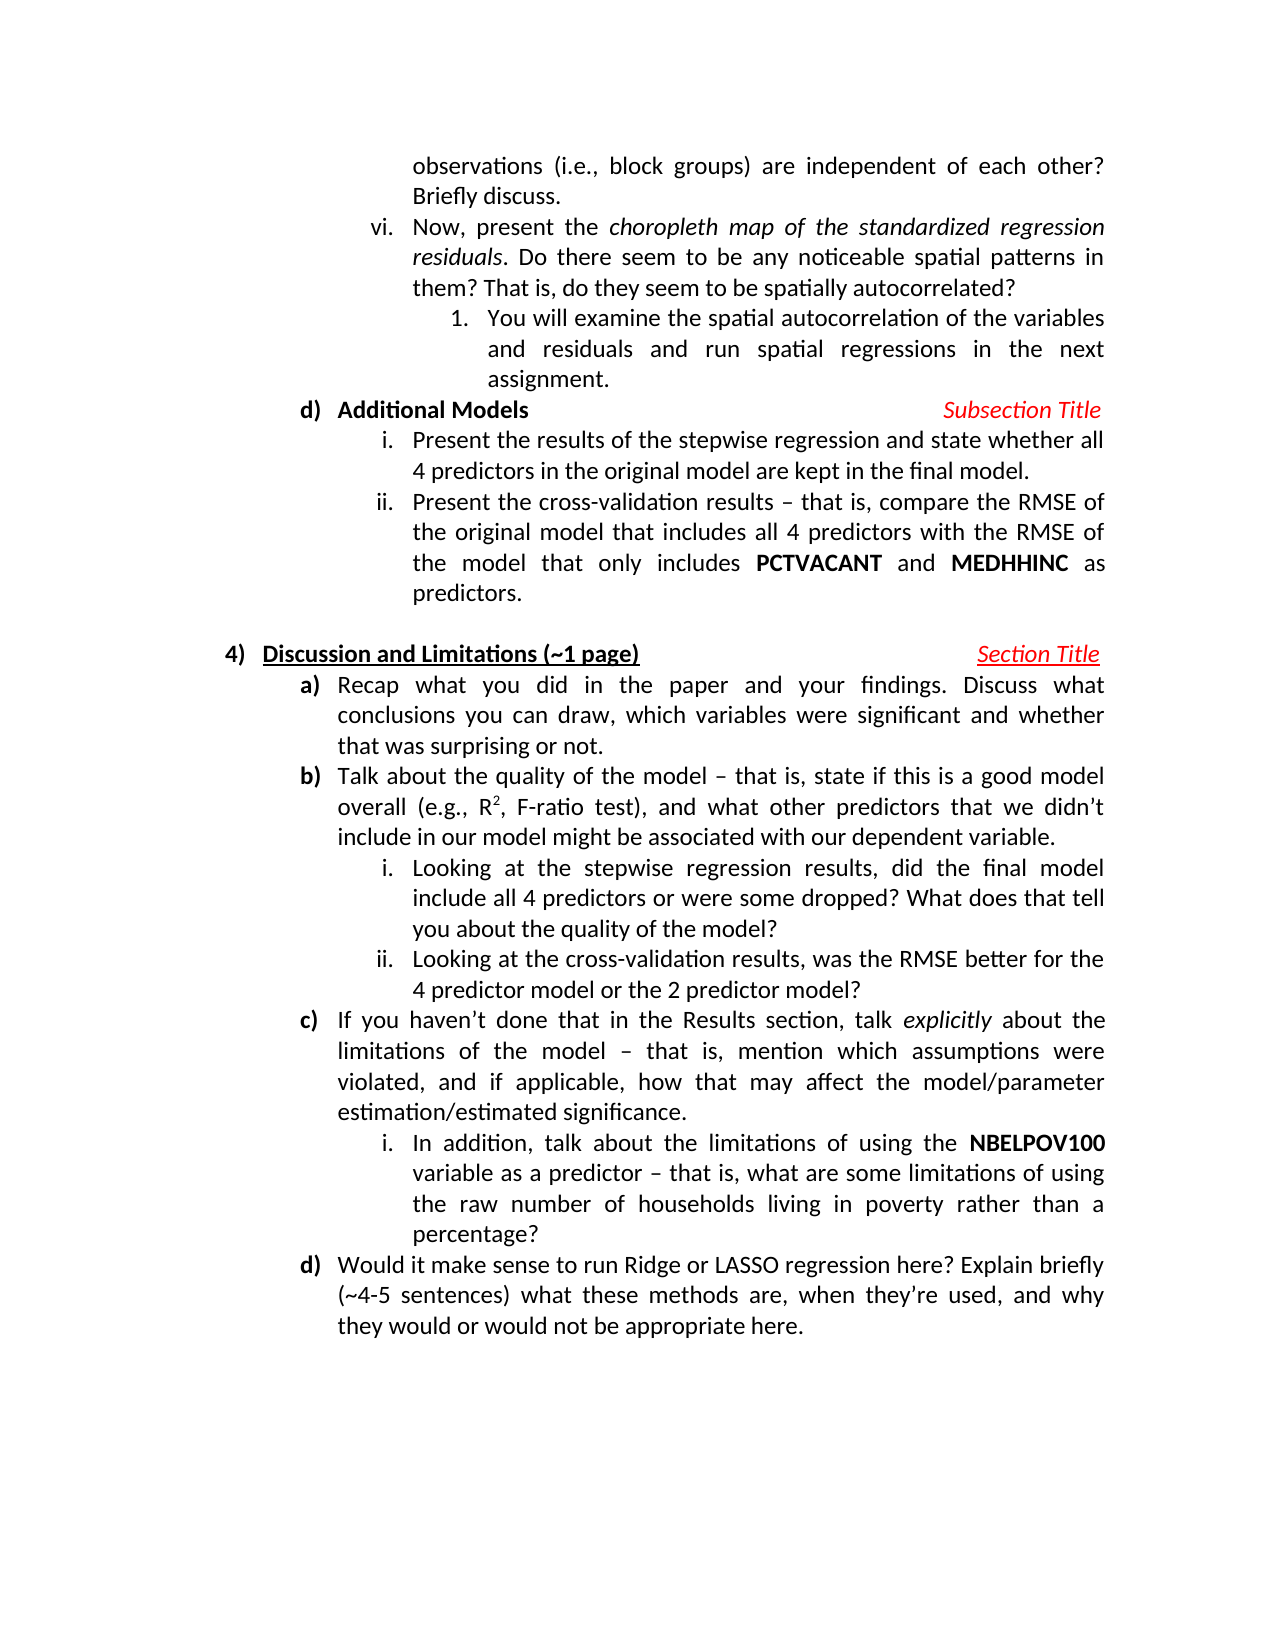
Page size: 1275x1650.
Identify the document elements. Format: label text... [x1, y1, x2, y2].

list Looking at the stepwise regression results, did the final model include all 4 predictors or were some dropped? What does that tell you about the quality of the model? [394, 852, 1106, 943]
list Would it make sense to run Ridge or LASSO regression here? Explain briefly (~4-5 sentences) what these methods are, when they’re used, and why they would or would not be appropriate here. [300, 1249, 1106, 1340]
list Present the cross-validation results – that is, compare the RMSE of the original model that includes all 4 predictors with the RMSE of the model that only includes PCTVACANT and MEDHHINC as predictors. [394, 486, 1106, 608]
list Looking at the cross-validation results, was the RMSE better for the 4 predictor model or the 2 predictor model? [394, 943, 1106, 1004]
list Discussion and Limitations (~1 page) Section Title [225, 638, 1106, 669]
list Talk about the quality of the model – that is, state if this is a good model overall (e.g., R2, F-ratio test), and what other predictors that we didn’t include in our model might be associated with our dependent variable. [300, 760, 1106, 852]
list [394, 150, 1106, 211]
list Additional Models Subsection Title [300, 394, 1106, 425]
list In addition, talk about the limitations of using the NBELPOV100 variable as a predictor – that is, what are some limitations of using the raw number of households living in poverty rather than a percentage? [394, 1127, 1106, 1249]
list Present the results of the stepwise regression and state whether all 4 predictors in the original model are kept in the final model. [394, 425, 1106, 486]
list Now, present the choropleth map of the standardized regression residuals. Do there seem to be any noticeable spatial patterns in them? That is, do they seem to be spatially autocorrelated? [394, 211, 1106, 303]
list If you haven’t done that in the Results section, talk explicitly about the limitations of the model – that is, mention which assumptions were violated, and if applicable, how that may affect the model/parameter estimation/estimated significance. [300, 1004, 1106, 1127]
list Recap what you did in the paper and your findings. Discuss what conclusions you can draw, which variables were significant and whether that was surprising or not. [300, 669, 1106, 760]
list You will examine the spatial autocorrelation of the variables and residuals and run spatial regressions in the next assignment. [450, 303, 1106, 394]
